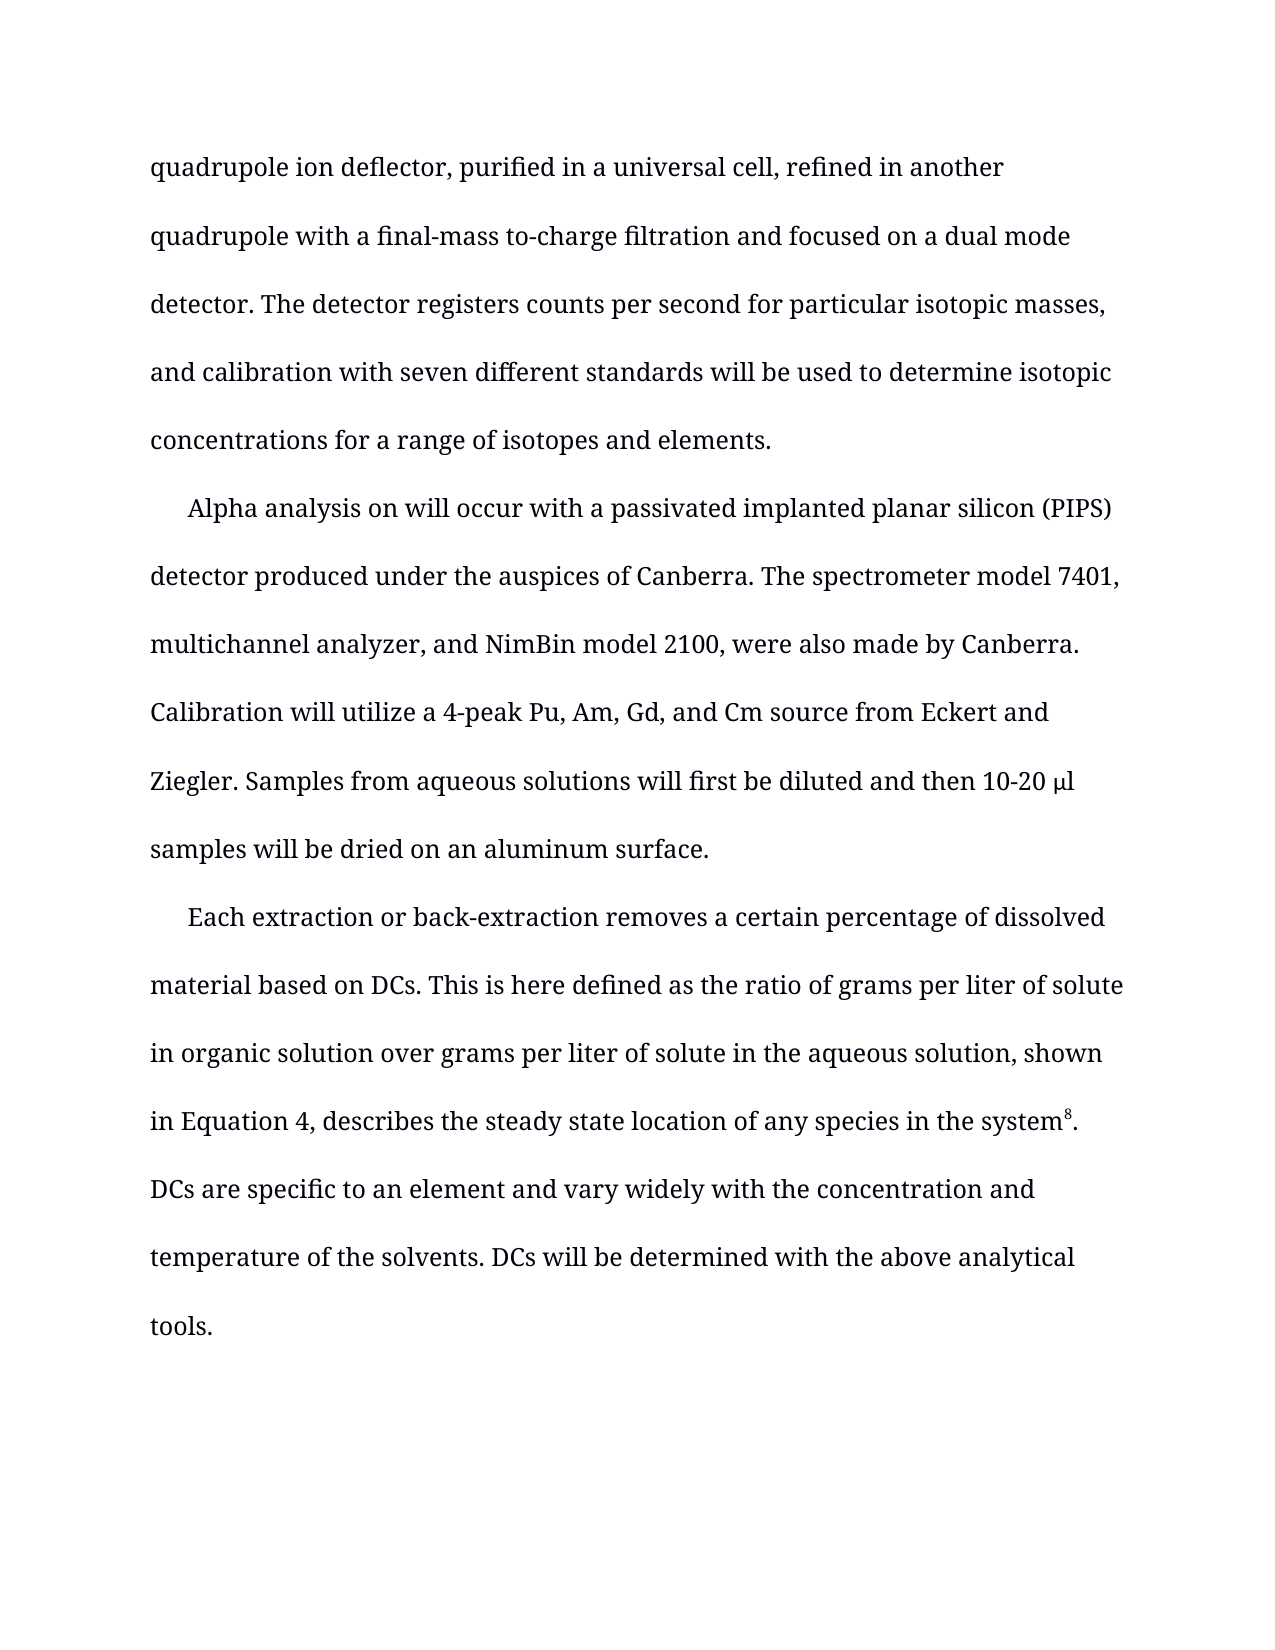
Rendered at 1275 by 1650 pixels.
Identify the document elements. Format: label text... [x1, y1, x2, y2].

text Each extraction or back-extraction removes a certain percentage of dissolved material based on DCs. This is here defined as the ratio of grams per liter of solute in organic solution over grams per liter of solute in the aqueous solution, shown in Equation 4, describes the steady state location of any species in the system8. DCs are specific to an element and vary widely with the concentration and temperature of the solvents. DCs will be determined with the above analytical tools. [150, 899, 1125, 1342]
text Alpha analysis on will occur with a passivated implanted planar silicon (PIPS) detector produced under the auspices of Canberra. The spectrometer model 7401, multichannel analyzer, and NimBin model 2100, were also made by Canberra. Calibration will utilize a 4-peak Pu, Am, Gd, and Cm source from Eckert and Ziegler. Samples from aqueous solutions will first be diluted and then 10-20 μl samples will be dried on an aluminum surface. [150, 491, 1125, 865]
